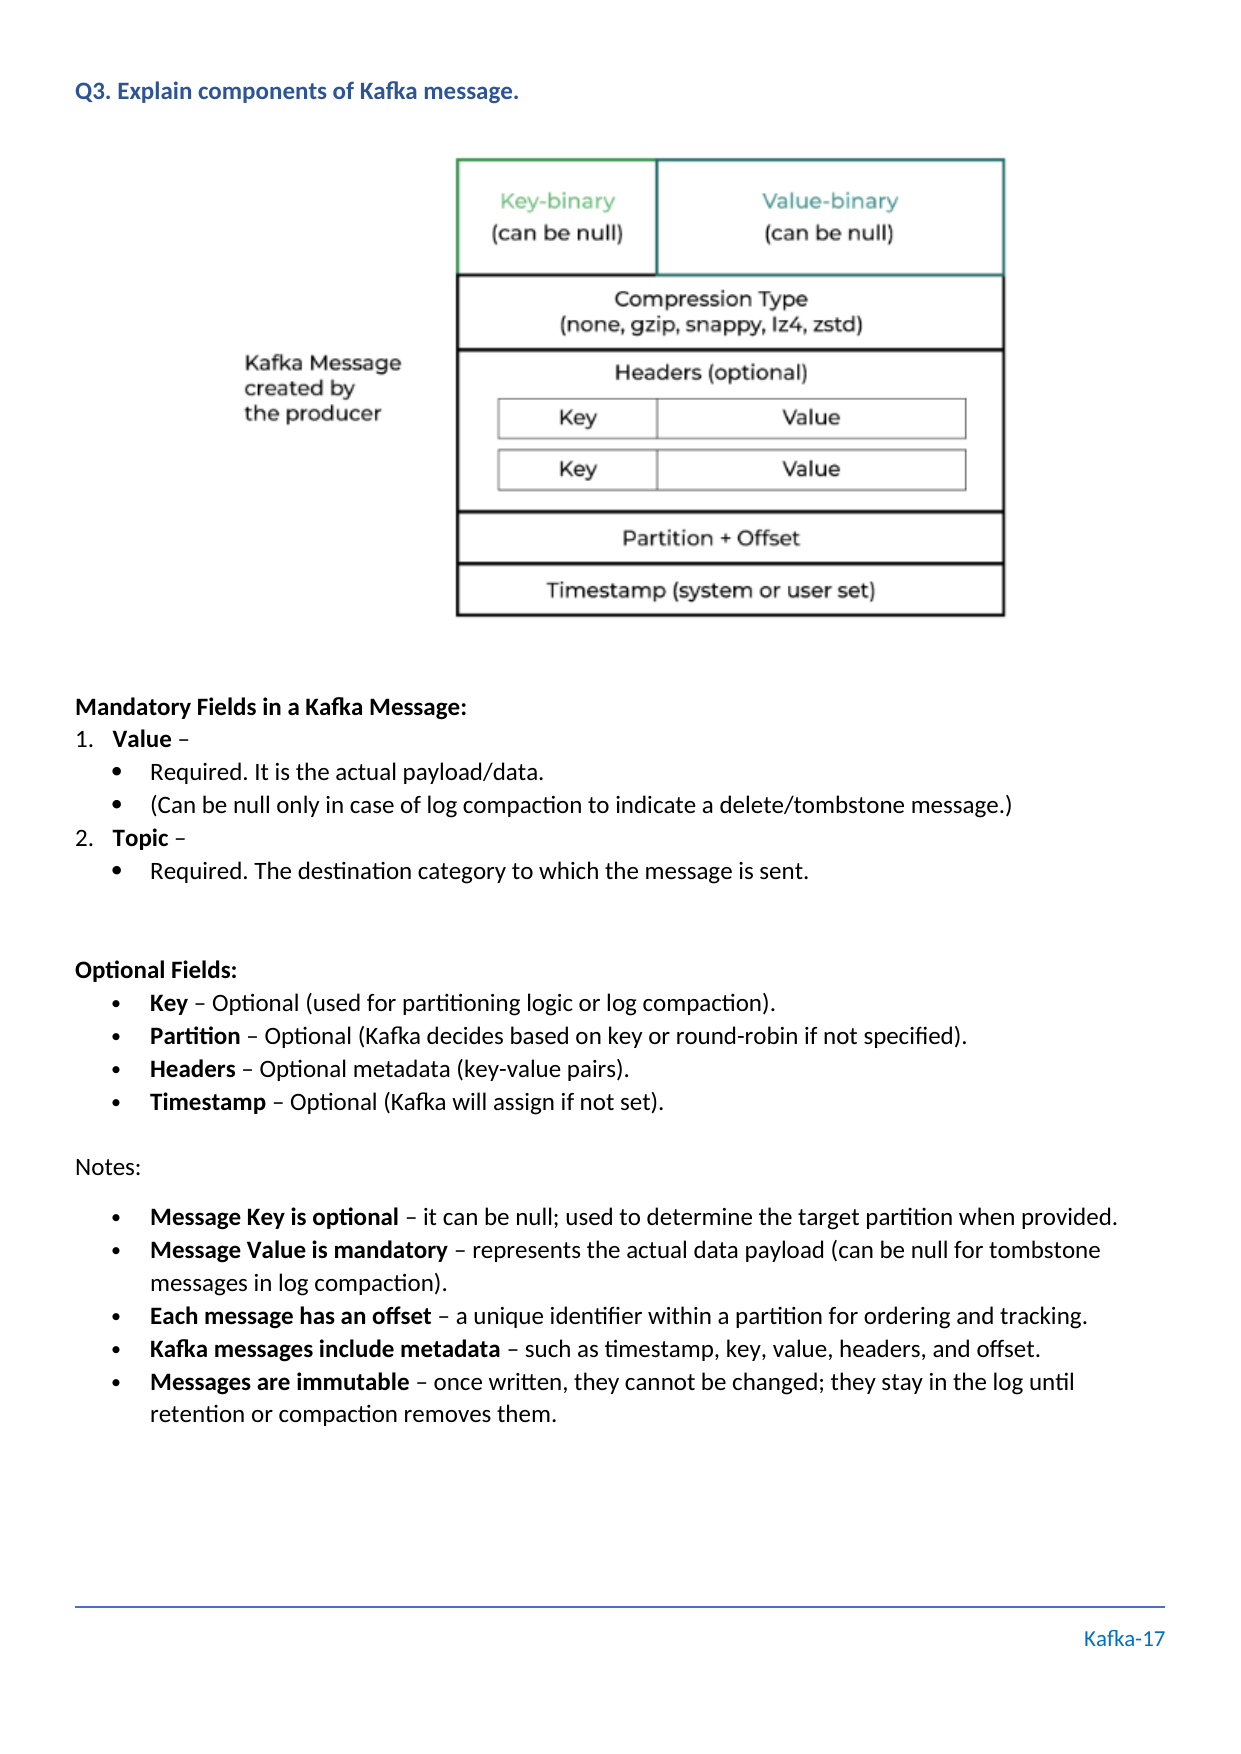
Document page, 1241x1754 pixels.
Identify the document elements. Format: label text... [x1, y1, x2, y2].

list Partition – Optional (Kafka decides based on key or round-robin if not specified). [112, 1020, 1165, 1050]
text Notes: [75, 1152, 1165, 1182]
picture [229, 157, 1011, 623]
list Timestamp – Optional (Kafka will assign if not set). [112, 1086, 1165, 1116]
text Q3. Explain components of Kafka message. [75, 75, 1165, 106]
list Headers – Optional metadata (key-value pairs). [112, 1053, 1165, 1083]
list Messages are immutable – once written, they cannot be changed; they stay in the log until retention or compaction removes them. [112, 1366, 1165, 1429]
text Mandatory Fields in a Kafka Message: [75, 691, 1165, 721]
list Message Key is optional – it can be null; used to determine the target partition when provided. [112, 1201, 1165, 1232]
list Topic – [75, 822, 1165, 853]
list Each message has an offset – a unique identifier within a partition for ordering and tracking. [112, 1300, 1165, 1330]
list Required. The destination category to which the message is sent. [112, 855, 1165, 886]
list Message Value is mandatory – represents the actual data payload (can be null for tombstone messages in log compaction). [112, 1234, 1165, 1297]
list Value – [75, 724, 1165, 754]
text Optional Fields: [75, 954, 1165, 984]
list Key – Optional (used for partitioning logic or log compaction). [112, 987, 1165, 1017]
list Kafka messages include metadata – such as timestamp, key, value, headers, and offset. [112, 1333, 1165, 1363]
list (Can be null only in case of log compaction to indicate a delete/tombstone message.) [112, 789, 1165, 820]
list Required. It is the actual payload/data. [112, 757, 1165, 787]
